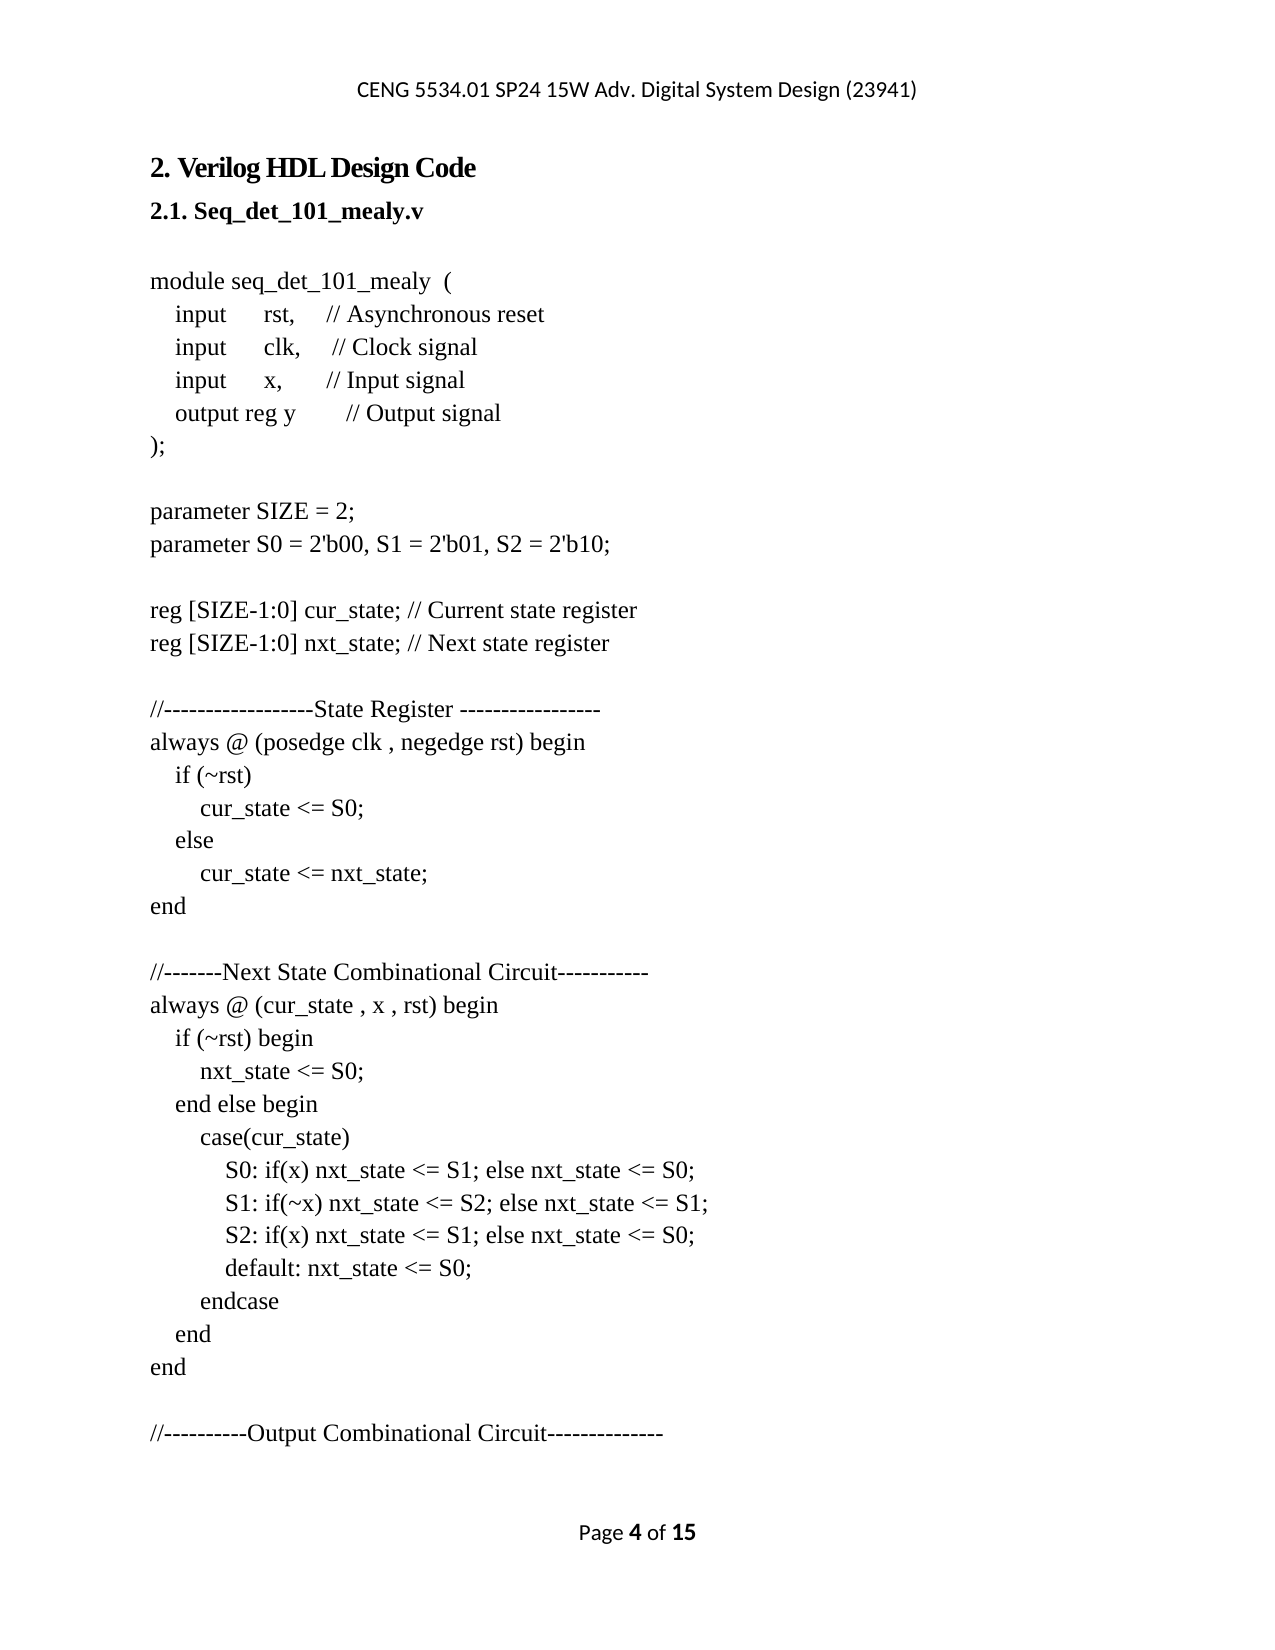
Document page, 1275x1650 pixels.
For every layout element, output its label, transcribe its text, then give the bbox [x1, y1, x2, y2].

text input rst, // Asynchronous reset [150, 299, 1125, 328]
text nxt_state <= S0; [150, 1056, 1125, 1085]
text S1: if(~x) nxt_state <= S2; else nxt_state <= S1; [150, 1188, 1125, 1216]
text S0: if(x) nxt_state <= S1; else nxt_state <= S0; [150, 1155, 1125, 1183]
subtitle Seq_det_101_mealy.v [150, 196, 1125, 225]
text always @ (posedge clk , negedge rst) begin [150, 727, 1125, 756]
text reg [SIZE-1:0] nxt_state; // Next state register [150, 628, 1125, 657]
text end [150, 891, 1125, 920]
text if (~rst) [150, 760, 1125, 788]
text else [150, 826, 1125, 854]
text S2: if(x) nxt_state <= S1; else nxt_state <= S0; [150, 1221, 1125, 1249]
text end [150, 1352, 1125, 1381]
text if (~rst) begin [150, 1023, 1125, 1052]
subtitle Verilog HDL Design Code [150, 150, 1125, 183]
text end else begin [150, 1089, 1125, 1118]
text cur_state <= nxt_state; [150, 858, 1125, 887]
text default: nxt_state <= S0; [150, 1253, 1125, 1282]
text parameter SIZE = 2; [150, 496, 1125, 525]
text reg [SIZE-1:0] cur_state; // Current state register [150, 595, 1125, 624]
text end [150, 1319, 1125, 1348]
text parameter S0 = 2'b00, S1 = 2'b01, S2 = 2'b10; [150, 529, 1125, 558]
text input clk, // Clock signal [150, 332, 1125, 361]
text //-------Next State Combinational Circuit----------- [150, 957, 1125, 986]
text //------------------State Register ----------------- [150, 694, 1125, 723]
text input x, // Input signal [150, 365, 1125, 393]
text endcase [150, 1286, 1125, 1315]
text output reg y // Output signal [150, 398, 1125, 426]
text always @ (cur_state , x , rst) begin [150, 990, 1125, 1019]
text module seq_det_101_mealy ( [150, 266, 1125, 295]
text case(cur_state) [150, 1122, 1125, 1151]
text ); [150, 431, 1125, 459]
text cur_state <= S0; [150, 793, 1125, 821]
text //----------Output Combinational Circuit-------------- [150, 1418, 1125, 1447]
